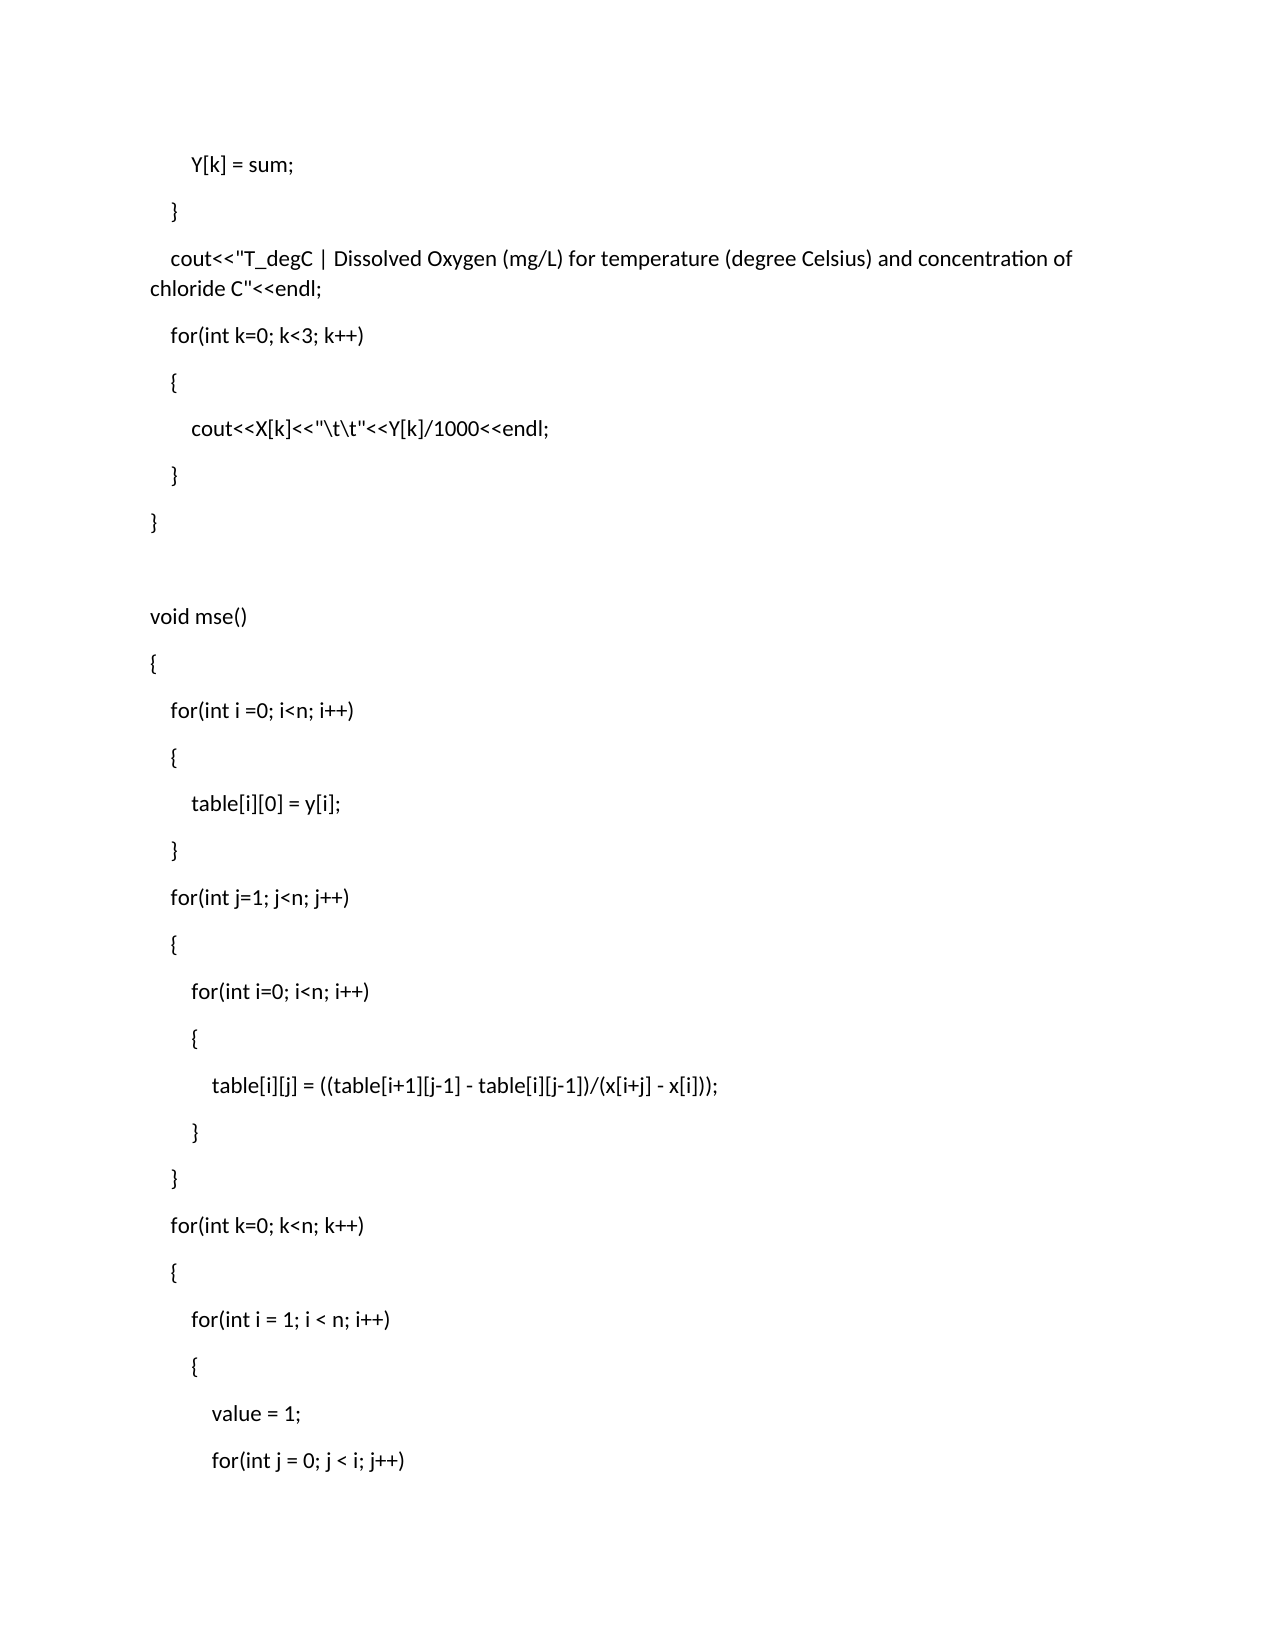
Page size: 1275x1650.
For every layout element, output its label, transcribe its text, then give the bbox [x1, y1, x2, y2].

text { [150, 1258, 1125, 1286]
text for(int i =0; i<n; i++) [150, 696, 1125, 724]
text } [150, 197, 1125, 225]
text } [150, 461, 1125, 489]
text for(int i = 1; i < n; i++) [150, 1305, 1125, 1333]
text value = 1; [150, 1399, 1125, 1427]
text } [150, 1164, 1125, 1193]
text for(int i=0; i<n; i++) [150, 977, 1125, 1005]
text void mse() [150, 602, 1125, 630]
text { [150, 1352, 1125, 1380]
text cout<<X[k]<<"\t\t"<<Y[k]/1000<<endl; [150, 414, 1125, 443]
text { [150, 368, 1125, 396]
text for(int k=0; k<3; k++) [150, 321, 1125, 349]
text { [150, 930, 1125, 958]
text } [150, 836, 1125, 864]
text table[i][j] = ((table[i+1][j-1] - table[i][j-1])/(x[i+j] - x[i])); [150, 1071, 1125, 1099]
text { [150, 743, 1125, 771]
text } [150, 1118, 1125, 1146]
text } [150, 508, 1125, 536]
text cout<<"T_degC | Dissolved Oxygen (mg/L) for temperature (degree Celsius) and concentration of chloride C"<<endl; [150, 244, 1125, 302]
text { [150, 649, 1125, 677]
text table[i][0] = y[i]; [150, 789, 1125, 818]
text Y[k] = sum; [150, 150, 1125, 178]
text for(int j=1; j<n; j++) [150, 883, 1125, 911]
text for(int j = 0; j < i; j++) [150, 1446, 1125, 1474]
text { [150, 1024, 1125, 1052]
text for(int k=0; k<n; k++) [150, 1211, 1125, 1239]
